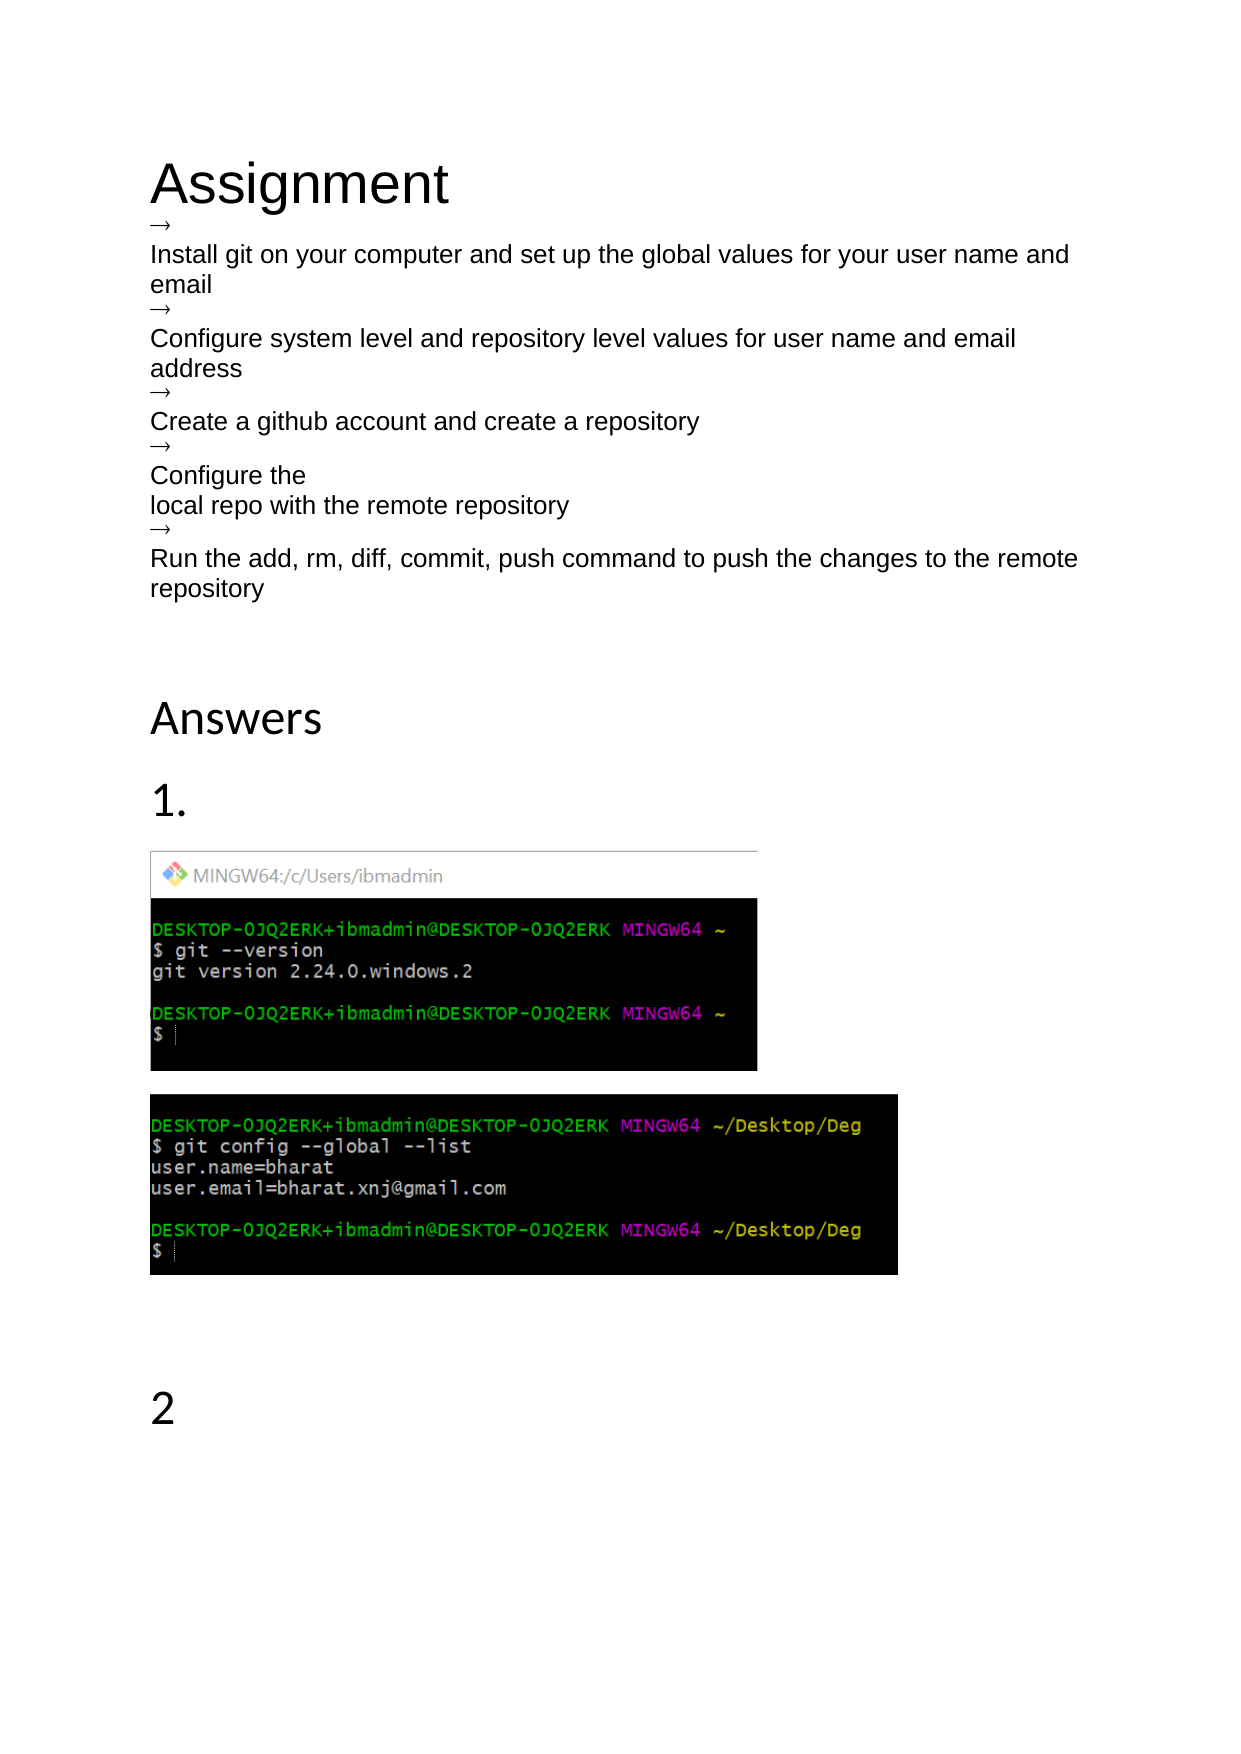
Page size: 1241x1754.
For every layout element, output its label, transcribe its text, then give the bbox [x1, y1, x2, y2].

text local repo with the remote repository [150, 490, 1090, 520]
text Assignment [150, 150, 1090, 216]
text Create a github account and create a repository [150, 406, 1090, 436]
text repository [150, 573, 1090, 603]
picture [150, 1089, 898, 1275]
text Install git on your computer and set up the global values for your user name and [150, 239, 1090, 269]
text email [150, 269, 1090, 299]
picture [150, 850, 758, 1071]
text Configure system level and repository level values for user name and email address [150, 323, 1090, 383]
text Run the add, rm, diff, commit, push command to push the changes to the remote [150, 543, 1090, 573]
text Configure the [150, 460, 1090, 490]
text Answers [150, 686, 1090, 747]
text 2 [150, 1376, 1090, 1437]
text 1. [150, 768, 1090, 829]
